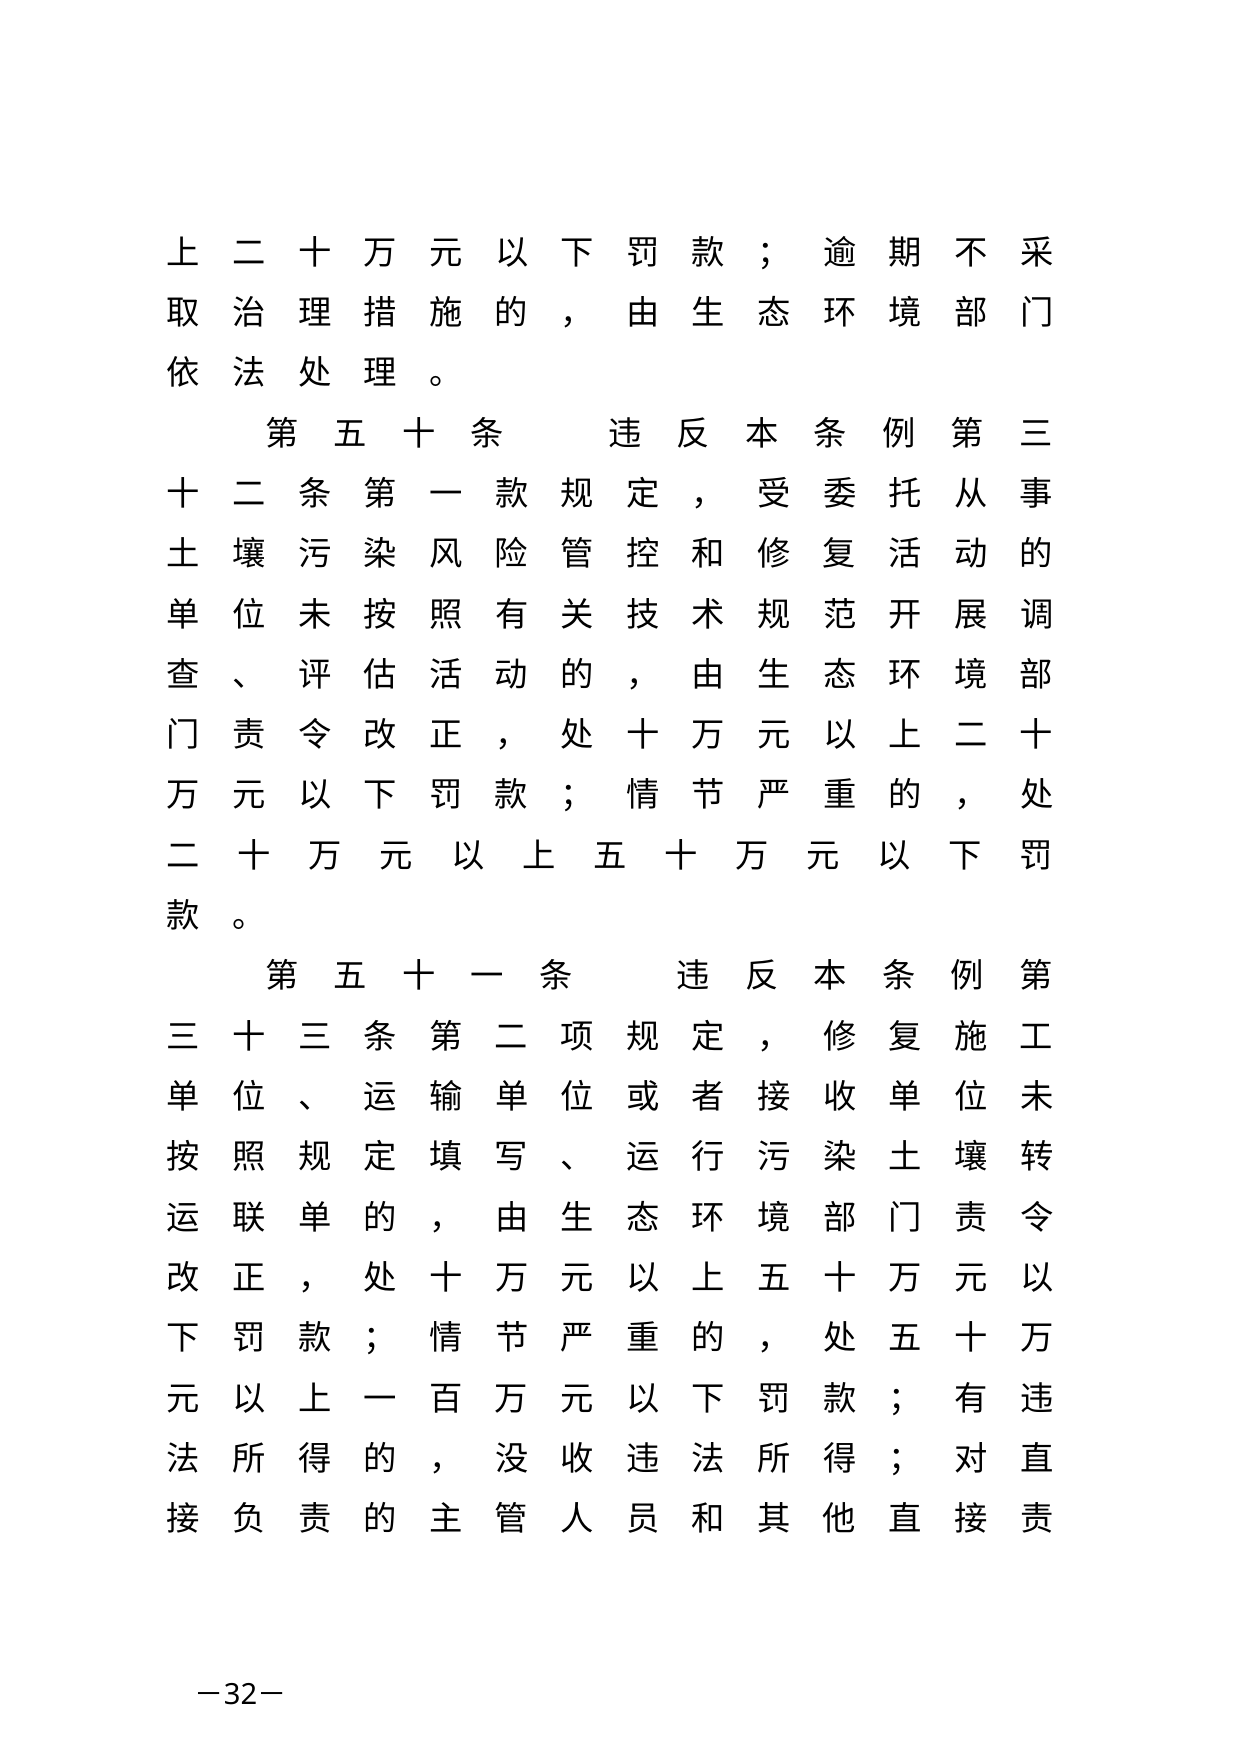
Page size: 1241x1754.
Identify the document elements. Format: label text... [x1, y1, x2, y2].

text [167, 219, 1085, 400]
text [167, 943, 1085, 1546]
text 第五十条 违反本条例第三十二条第一款规定，受委托从事土壤污染风险管控和修复活动的单位未按照有关技术规范开展调查、评估活动的，由生态环境部门责令改正，处十万元以上二十万元以下罚款；情节严重的，处二十万元以上五十万元以下罚款。 [167, 400, 1085, 943]
